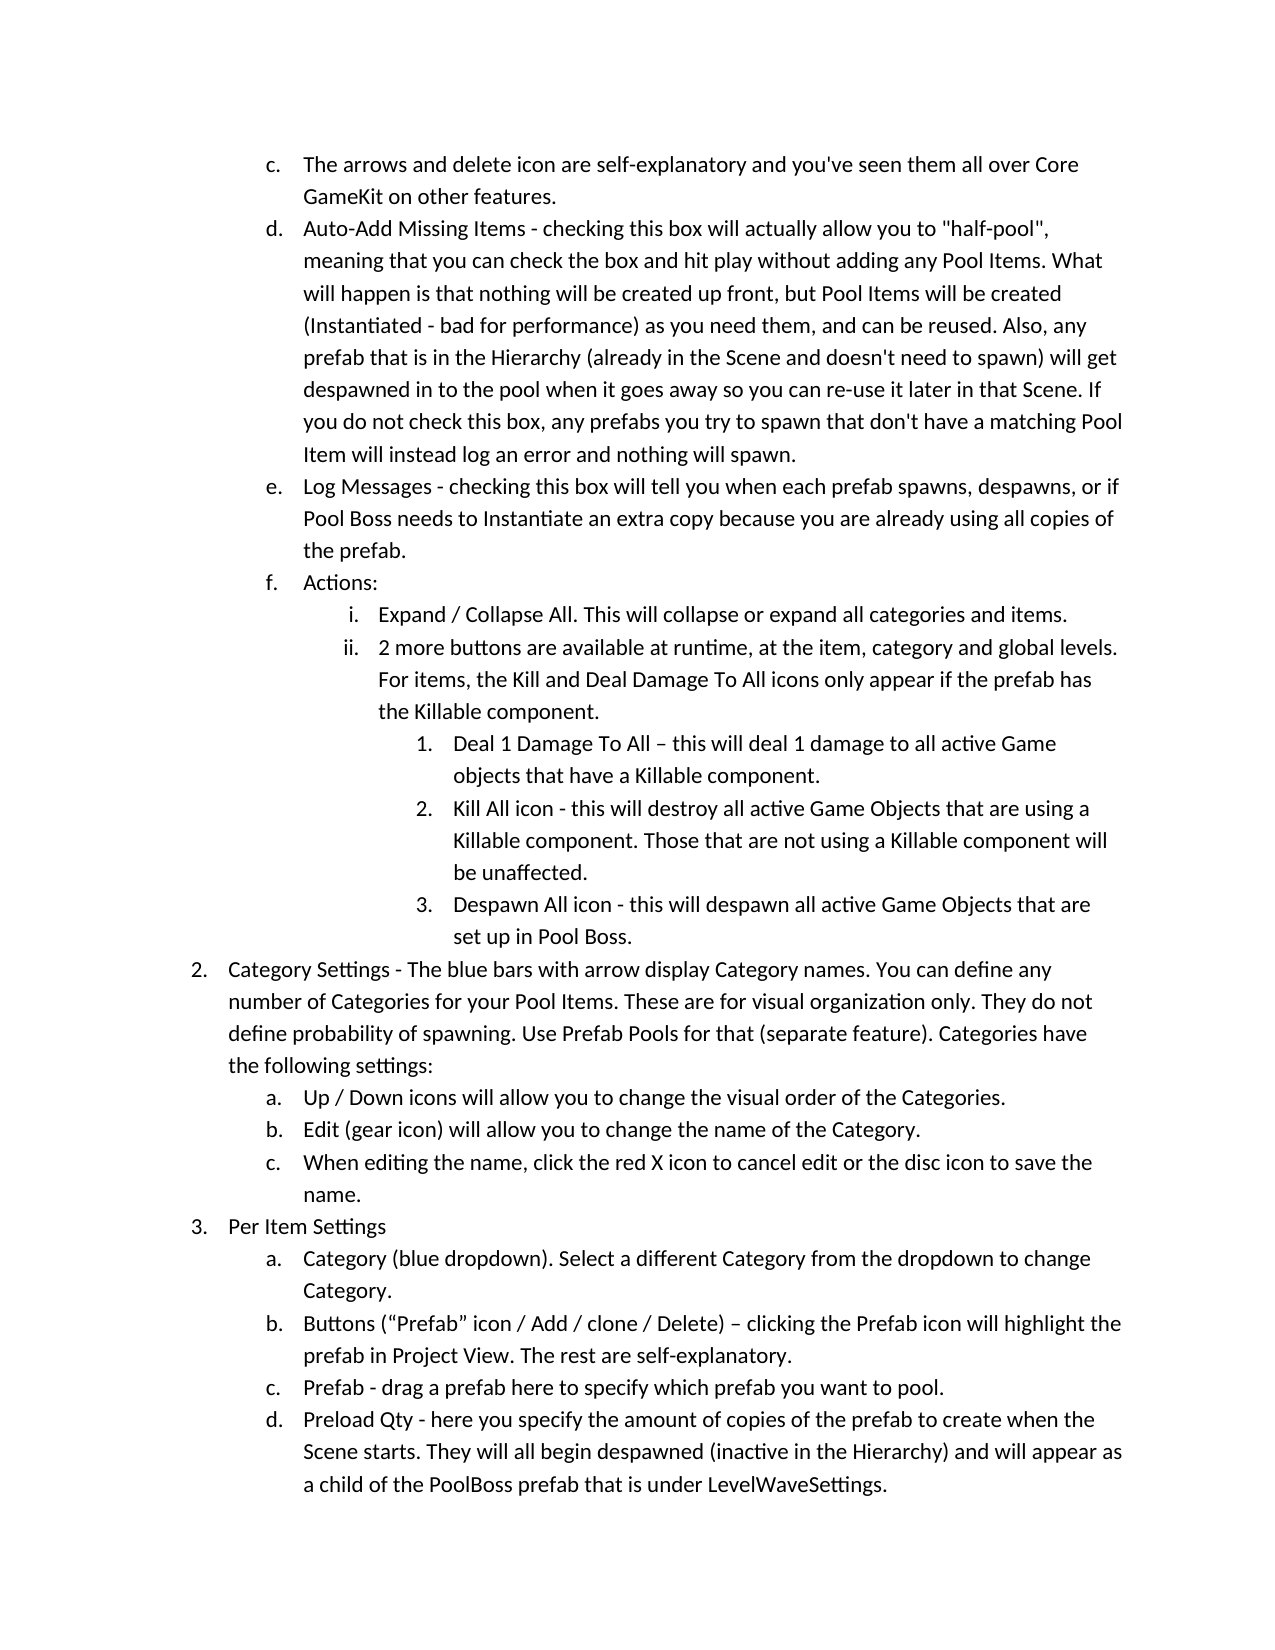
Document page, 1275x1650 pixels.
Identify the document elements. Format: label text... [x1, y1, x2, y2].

list Log Messages - checking this box will tell you when each prefab spawns, despawns, or if Pool Boss needs to Instantiate an extra copy because you are already using all copies of the prefab. [266, 472, 1125, 564]
list The arrows and delete icon are self-explanatory and you've seen them all over Core GameKit on other features. [266, 150, 1125, 210]
list Up / Down icons will allow you to change the visual order of the Categories. [266, 1083, 1125, 1111]
list 2 more buttons are available at runtime, at the item, category and global levels. For items, the Kill and Deal Damage To All icons only appear if the prefab has the Killable component. [359, 633, 1125, 725]
list Category (blue dropdown). Select a different Category from the dropdown to change Category. [266, 1244, 1125, 1304]
list Preload Qty - here you specify the amount of copies of the prefab to create when the Scene starts. They will all begin despawned (inactive in the Hierarchy) and will appear as a child of the PoolBoss prefab that is under LevelWaveSettings. [266, 1405, 1125, 1498]
list Deal 1 Damage To All – this will deal 1 damage to all active Game objects that have a Killable component. [416, 729, 1125, 789]
list Edit (gear icon) will allow you to change the name of the Category. [266, 1116, 1125, 1144]
list Expand / Collapse All. This will collapse or expand all categories and items. [359, 601, 1125, 629]
list Auto-Add Missing Items - checking this box will actually allow you to "half-pool", meaning that you can check the box and hit play without adding any Pool Items. What will happen is that nothing will be created up front, but Pool Items will be created (Instantiated - bad for performance) as you need them, and can be reused. Also, any prefab that is in the Hierarchy (already in the Scene and doesn't need to spawn) will get despawned in to the pool when it goes away so you can re-use it later in that Scene. If you do not check this box, any prefabs you try to spawn that don't have a matching Pool Item will instead log an error and nothing will spawn. [266, 214, 1125, 468]
list Buttons (“Prefab” icon / Add / clone / Delete) – clicking the Prefab icon will highlight the prefab in Project View. The rest are self-explanatory. [266, 1309, 1125, 1369]
list Category Settings - The blue bars with arrow display Category names. You can define any number of Categories for your Pool Items. These are for visual organization only. They do not define probability of spawning. Use Prefab Pools for that (separate feature). Categories have the following settings: [191, 955, 1125, 1079]
list Per Item Settings [191, 1212, 1125, 1240]
list When editing the name, click the red X icon to cancel edit or the disc icon to save the name. [266, 1148, 1125, 1208]
list Kill All icon - this will destroy all active Game Objects that are using a Killable component. Those that are not using a Killable component will be unaffected. [416, 794, 1125, 886]
list Prefab - drag a prefab here to specify which prefab you want to pool. [266, 1373, 1125, 1401]
list Despawn All icon - this will despawn all active Game Objects that are set up in Pool Boss. [416, 890, 1125, 951]
list Actions: [266, 568, 1125, 596]
